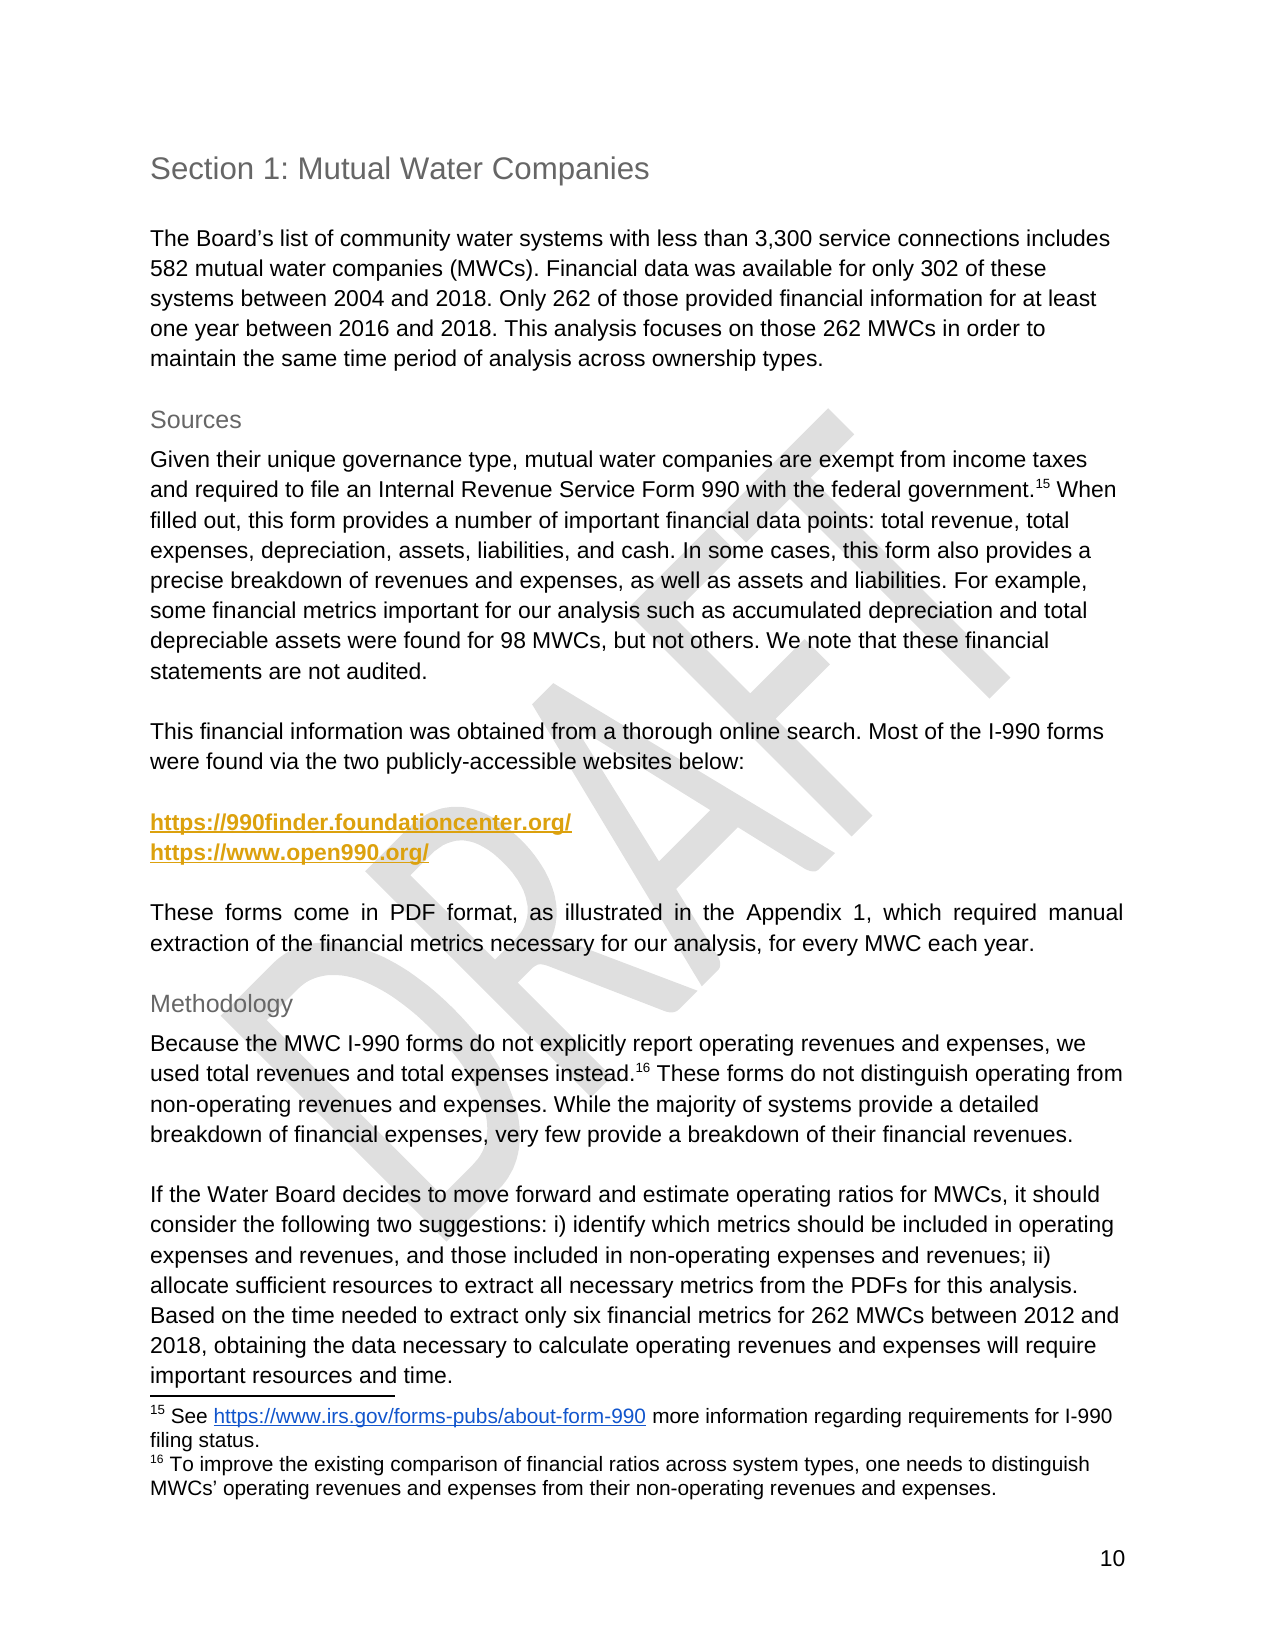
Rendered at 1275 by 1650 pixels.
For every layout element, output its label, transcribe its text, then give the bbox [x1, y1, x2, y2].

text If the Water Board decides to move forward and estimate operating ratios for MWCs, it should consider the following two suggestions: i) identify which metrics should be included in operating expenses and revenues, and those included in non-operating expenses and revenues; ii) allocate sufficient resources to extract all necessary metrics from the PDFs for this analysis. Based on the time needed to extract only six financial metrics for 262 MWCs between 2012 and 2018, obtaining the data necessary to calculate operating revenues and expenses will require important resources and time. [150, 1181, 1125, 1389]
subtitle Section 1: Mutual Water Companies [150, 150, 1125, 186]
text The Board’s list of community water systems with less than 3,300 service connections includes 582 mutual water companies (MWCs). Financial data was available for only 302 of these systems between 2004 and 2018. Only 262 of those provided financial information for at least one year between 2016 and 2018. This analysis focuses on those 262 MWCs in order to maintain the same time period of analysis across ownership types. [150, 224, 1125, 372]
text This financial information was obtained from a thorough online search. Most of the I-990 forms were found via the two publicly-accessible websites below: [150, 718, 1125, 774]
text Given their unique governance type, mutual water companies are exempt from income taxes and required to file an Internal Revenue Service Form 990 with the federal government. When filled out, this form provides a number of important financial data points: total revenue, total expenses, depreciation, assets, liabilities, and cash. In some cases, this form also provides a precise breakdown of revenues and expenses, as well as assets and liabilities. For example, some financial metrics important for our analysis such as accumulated depreciation and total depreciable assets were found for 98 MWCs, but not others. We note that these financial statements are not audited. [150, 446, 1125, 684]
text https://990finder.foundationcenter.org/ [150, 809, 1125, 835]
text Because the MWC I-990 forms do not explicitly report operating revenues and expenses, we used total revenues and total expenses instead. These forms do not distinguish operating from non-operating revenues and expenses. While the majority of systems provide a detailed breakdown of financial expenses, very few provide a breakdown of their financial revenues. [150, 1030, 1125, 1147]
text https://www.open990.org/ [150, 839, 1125, 865]
text These forms come in PDF format, as illustrated in the Appendix 1, which required manual extraction of the financial metrics necessary for our analysis, for every MWC each year. [150, 899, 1125, 956]
subtitle Sources [150, 405, 1125, 433]
subtitle Methodology [150, 989, 1125, 1018]
